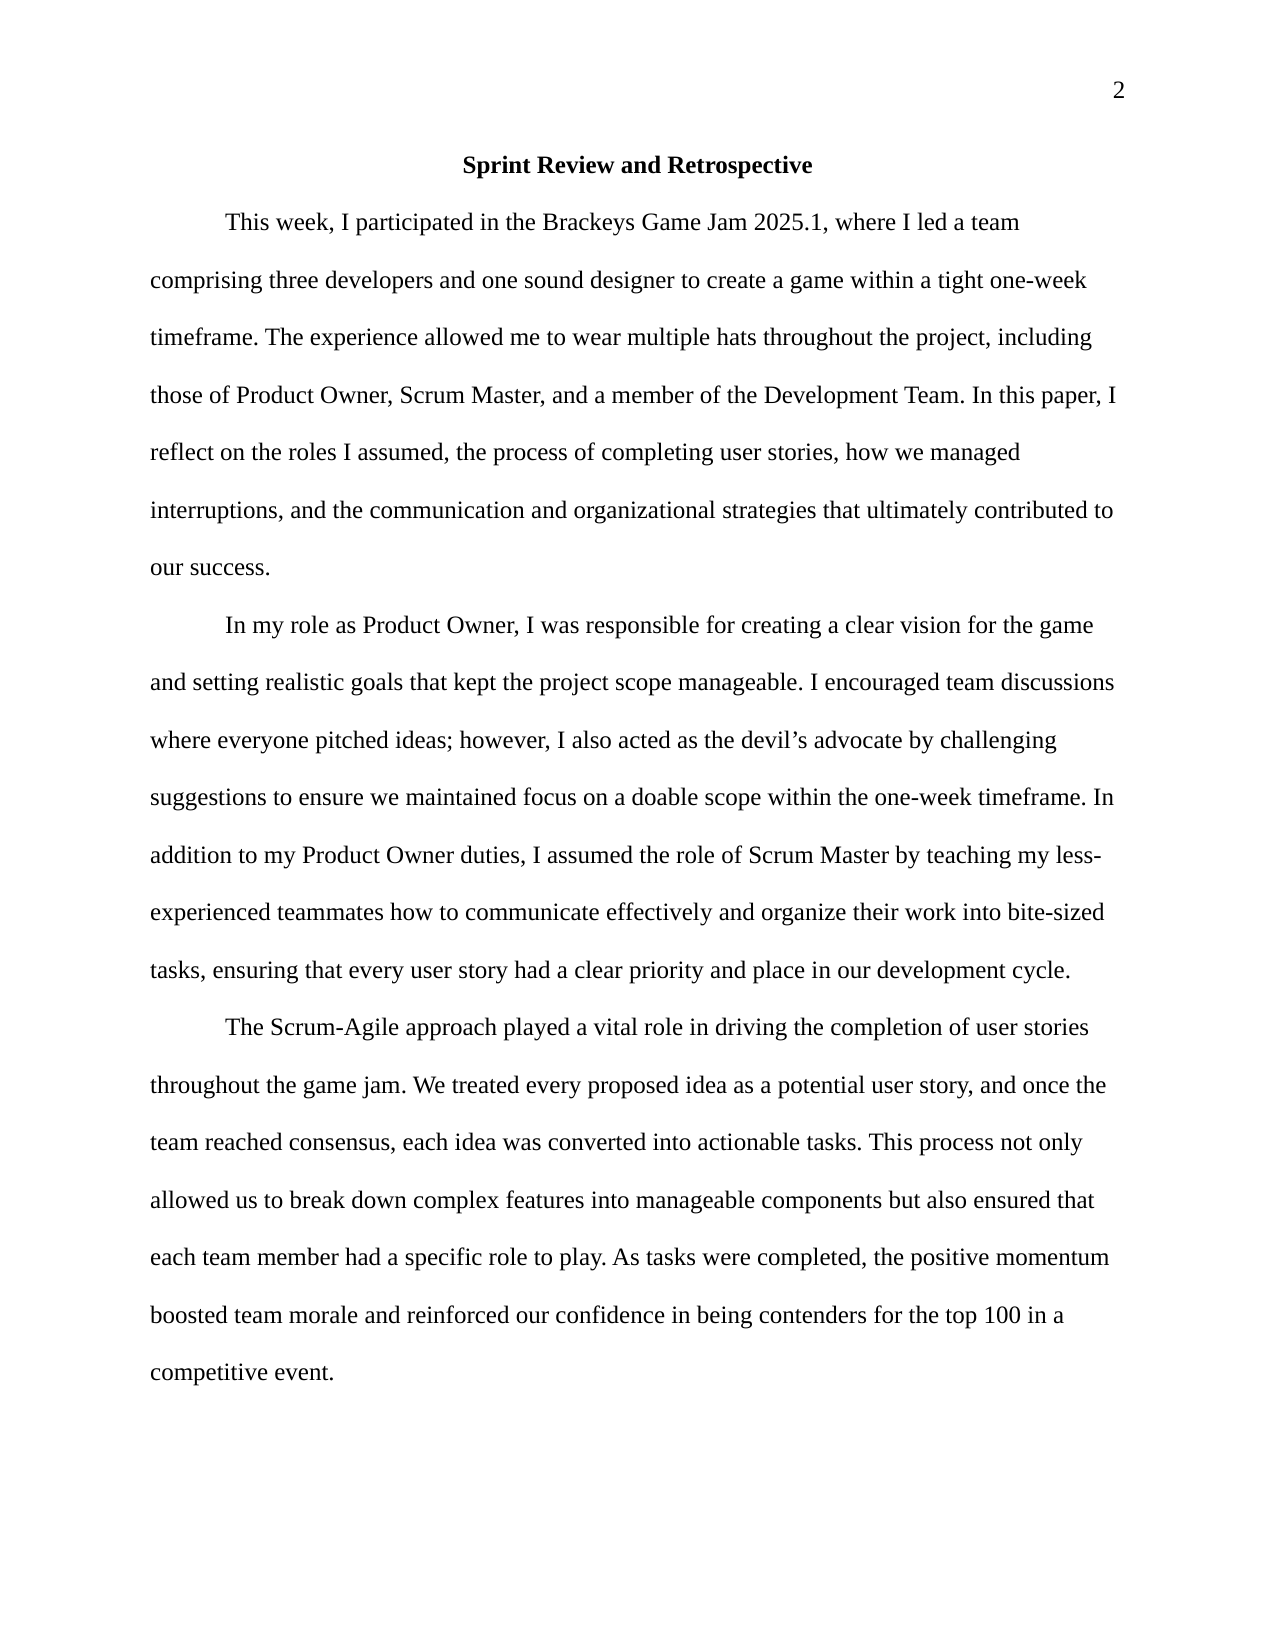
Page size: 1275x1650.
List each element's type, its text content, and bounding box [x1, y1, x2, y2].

text Sprint Review and Retrospective [150, 150, 1125, 179]
text In my role as Product Owner, I was responsible for creating a clear vision for the game and setting realistic goals that kept the project scope manageable. I encouraged team discussions where everyone pitched ideas; however, I also acted as the devil’s advocate by challenging suggestions to ensure we maintained focus on a doable scope within the one-week timeframe. In addition to my Product Owner duties, I assumed the role of Scrum Master by teaching my less-experienced teammates how to communicate effectively and organize their work into bite-sized tasks, ensuring that every user story had a clear priority and place in our development cycle. [150, 610, 1125, 984]
text This week, I participated in the Brackeys Game Jam 2025.1, where I led a team comprising three developers and one sound designer to create a game within a tight one-week timeframe. The experience allowed me to wear multiple hats throughout the project, including those of Product Owner, Scrum Master, and a member of the Development Team. In this paper, I reflect on the roles I assumed, the process of completing user stories, how we managed interruptions, and the communication and organizational strategies that ultimately contributed to our success. [150, 207, 1125, 581]
text The Scrum-Agile approach played a vital role in driving the completion of user stories throughout the game jam. We treated every proposed idea as a potential user story, and once the team reached consensus, each idea was converted into actionable tasks. This process not only allowed us to break down complex features into manageable components but also ensured that each team member had a specific role to play. As tasks were completed, the positive momentum boosted team morale and reinforced our confidence in being contenders for the top 100 in a competitive event. [150, 1012, 1125, 1386]
